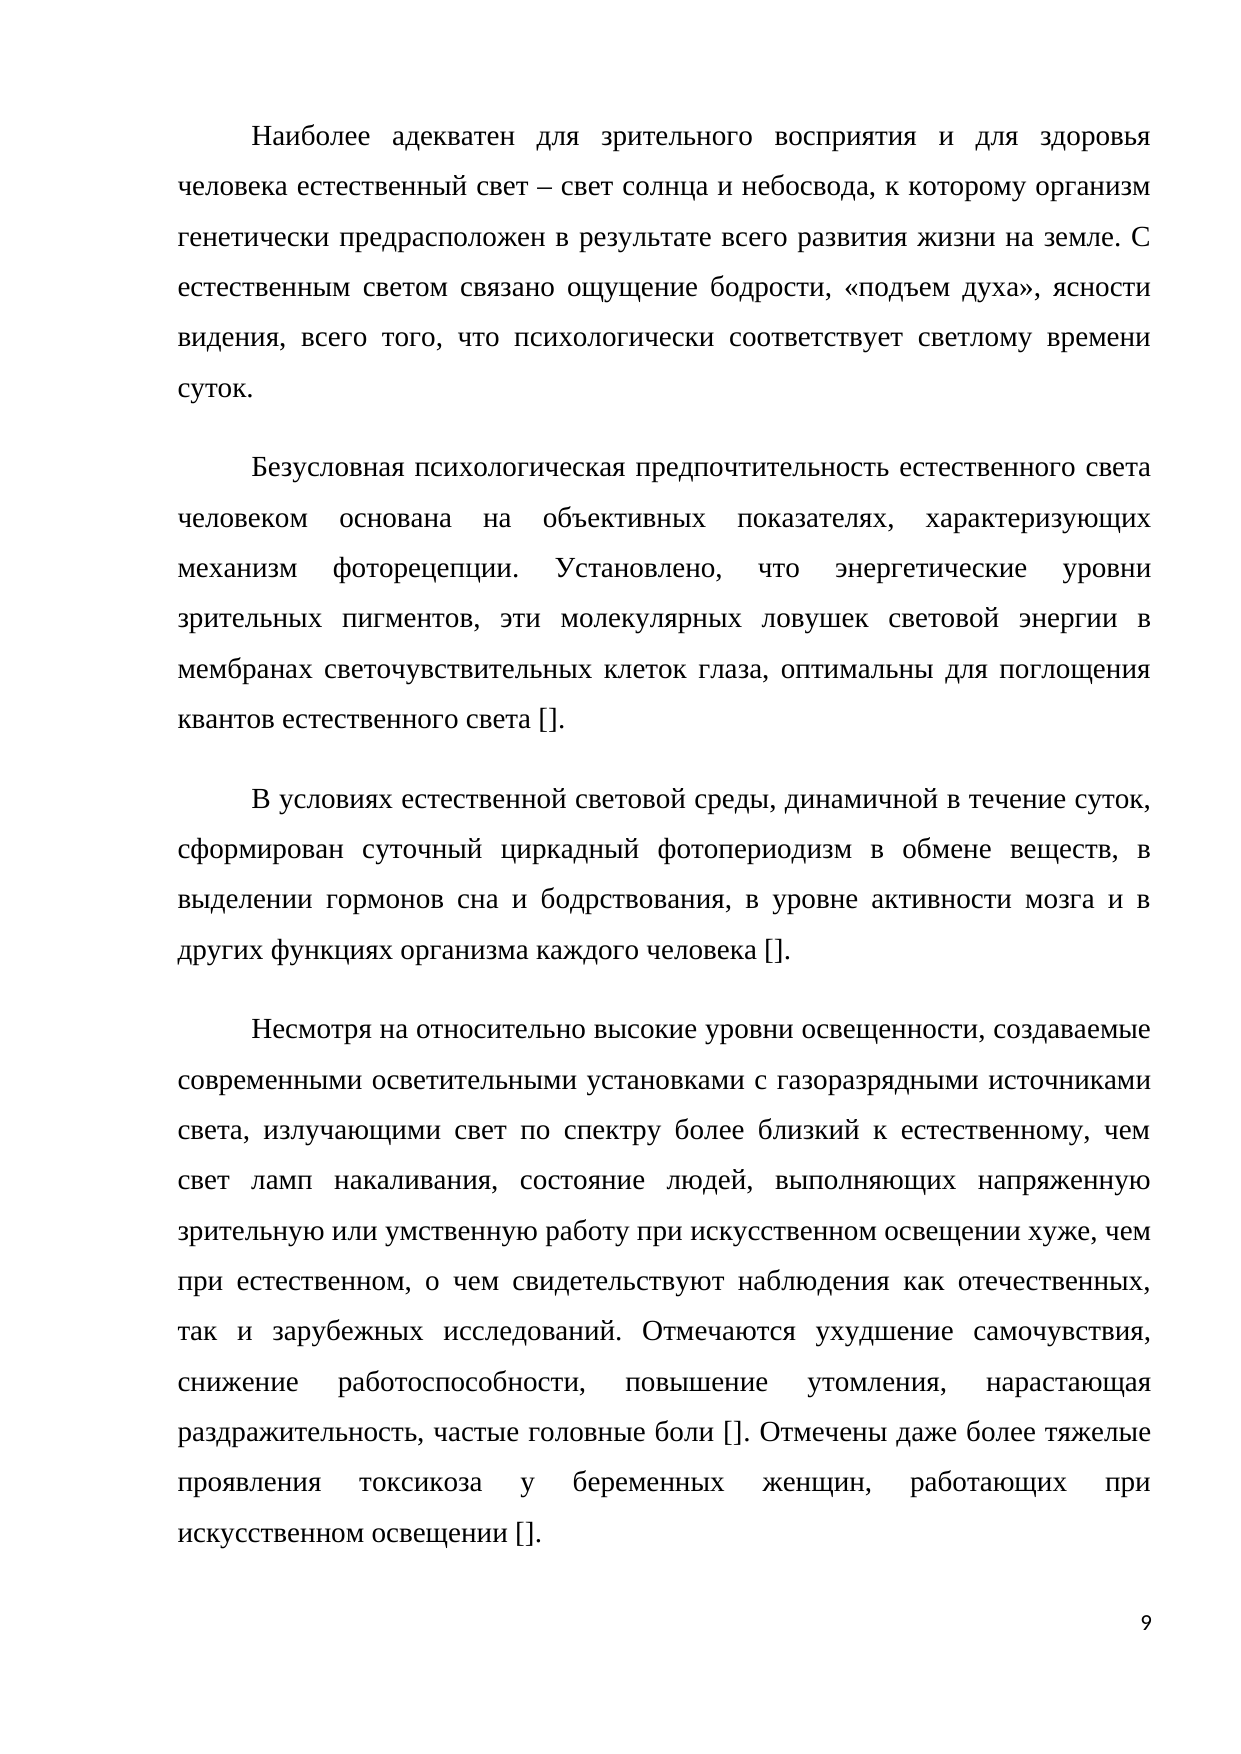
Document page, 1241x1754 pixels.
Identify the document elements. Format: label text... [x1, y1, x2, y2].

text Несмотря на относительно высокие уровни освещенности, создаваемые современными осветительными установками с газоразрядными источниками света, излучающими свет по спектру более близкий к естественному, чем свет ламп накаливания, состояние людей, выполняющих напряженную зрительную или умственную работу при искусственном освещении хуже, чем при естественном, о чем свидетельствуют наблюдения как отечественных, так и зарубежных исследований. Отмечаются ухудшение самочувствия, снижение работоспособности, повышение утомления, нарастающая раздражительность, частые головные боли []. Отмечены даже более тяжелые проявления токсикоза у беременных женщин, работающих при искусственном освещении []. [177, 1012, 1152, 1548]
text В условиях естественной световой среды, динамичной в течение суток, сформирован суточный циркадный фотопериодизм в обмене веществ, в выделении гормонов сна и бодрствования, в уровне активности мозга и в других функциях организма каждого человека []. [177, 781, 1152, 965]
text Безусловная психологическая предпочтительность естественного света человеком основана на объективных показателях, характеризующих механизм фоторецепции. Установлено, что энергетические уровни зрительных пигментов, эти молекулярных ловушек световой энергии в мембранах светочувствительных клеток глаза, оптимальны для поглощения квантов естественного света []. [177, 449, 1152, 734]
text Наиболее адекватен для зрительного восприятия и для здоровья человека естественный свет – свет солнца и небосвода, к которому организм генетически предрасположен в результате всего развития жизни на земле. С естественным светом связано ощущение бодрости, «подъем духа», ясности видения, всего того, что психологически соответствует светлому времени суток. [177, 118, 1152, 403]
